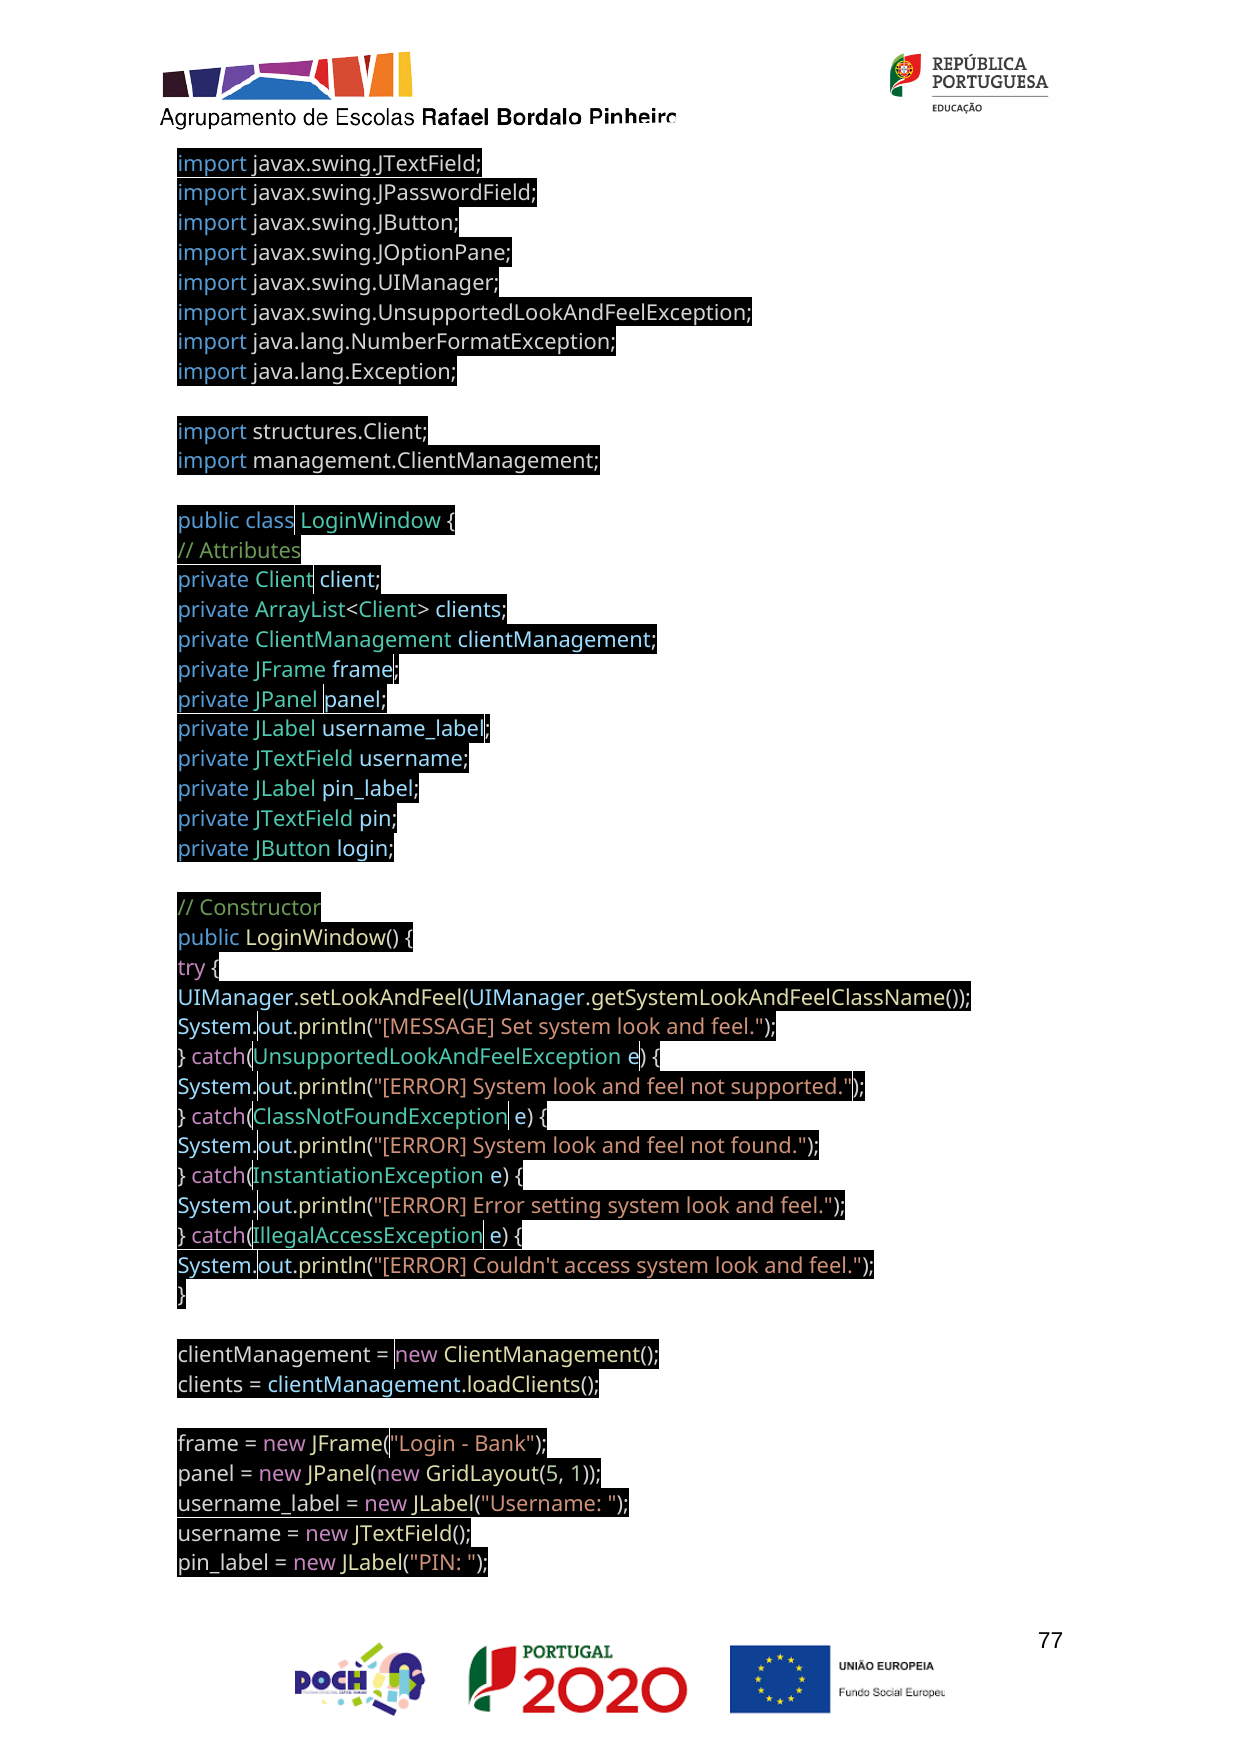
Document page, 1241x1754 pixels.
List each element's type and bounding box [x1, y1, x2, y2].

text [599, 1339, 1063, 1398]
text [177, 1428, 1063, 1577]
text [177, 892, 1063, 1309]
picture [874, 37, 1059, 128]
picture [145, 41, 678, 132]
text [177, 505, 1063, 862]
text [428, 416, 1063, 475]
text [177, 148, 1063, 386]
picture [295, 1640, 945, 1716]
